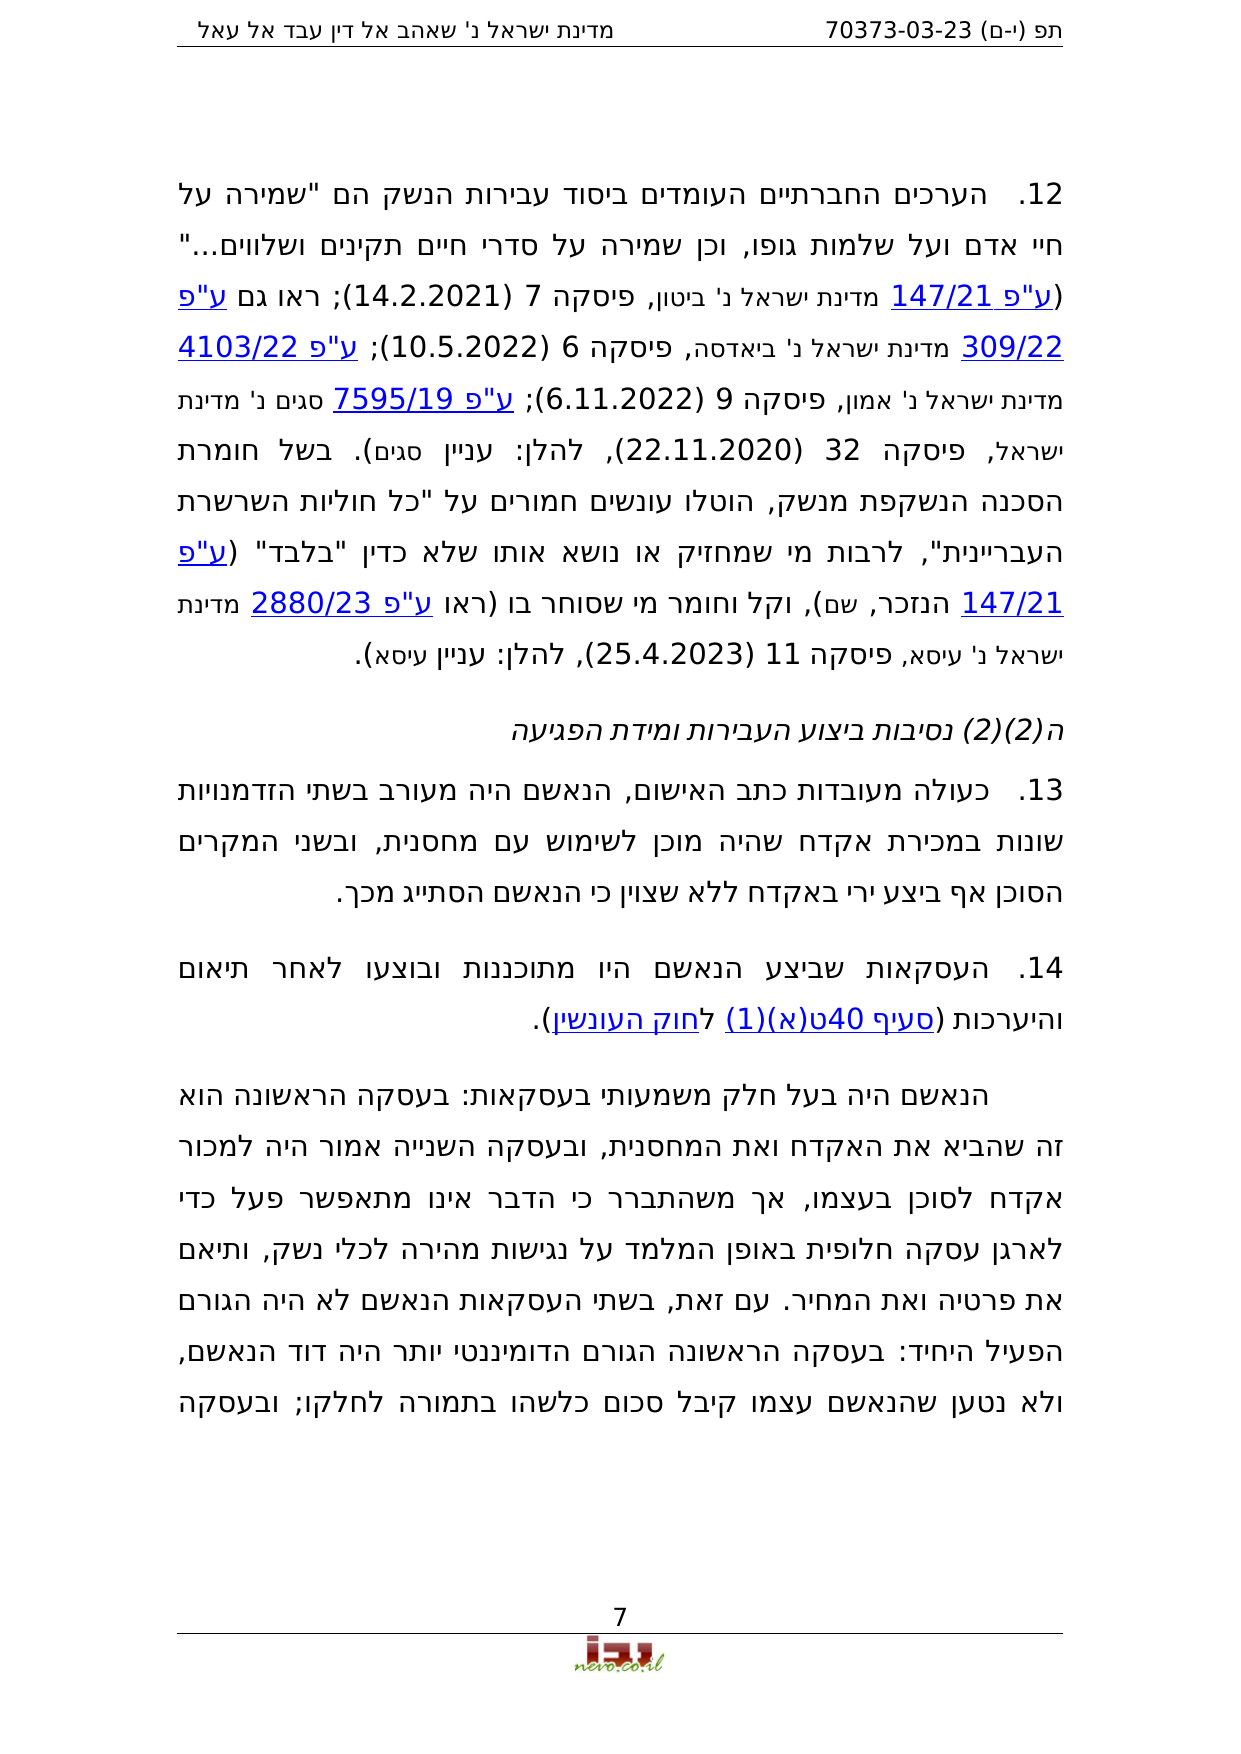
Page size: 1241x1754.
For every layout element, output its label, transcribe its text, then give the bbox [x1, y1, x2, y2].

text ה(2)(2) נסיבות ביצוע העבירות ומידת הפגיעה [177, 714, 1064, 748]
list העסקאות שביצע הנאשם היו מתוכננות ובוצעו לאחר תיאום והיערכות (סעיף 40ט(א)(1) לחוק העונשין). [177, 951, 1064, 1037]
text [177, 1079, 1064, 1419]
list כעולה מעובדות כתב האישום, הנאשם היה מעורב בשתי הזדמנויות שונות במכירת אקדח שהיה מוכן לשימוש עם מחסנית, ובשני המקרים הסוכן אף ביצע ירי באקדח ללא שצוין כי הנאשם הסתייג מכך. [177, 773, 1064, 909]
picture [574, 1635, 666, 1673]
list הערכים החברתיים העומדים ביסוד עבירות הנשק הם "שמירה על חיי אדם ועל שלמות גופו, וכן שמירה על סדרי חיים תקינים ושלווים..." (ע"פ 147/21 מדינת ישראל נ' ביטון, פיסקה 7 (14.2.2021); ראו גם ע"פ 309/22 מדינת ישראל נ' ביאדסה, פיסקה 6 (10.5.2022); ע"פ 4103/22 מדינת ישראל נ' אמון, פיסקה 9 (6.11.2022); ע"פ 7595/19 סגים נ' מדינת ישראל, פיסקה 32 (22.11.2020), להלן: עניין סגים). בשל חומרת הסכנה הנשקפת מנשק, הוטלו עונשים חמורים על "כל חוליות השרשרת העבריינית", לרבות מי שמחזיק או נושא אותו שלא כדין "בלבד" (ע"פ 147/21 הנזכר, שם), וקל וחומר מי שסוחר בו (ראו ע"פ 2880/23 מדינת ישראל נ' עיסא, פיסקה 11 (25.4.2023), להלן: עניין עיסא). [177, 177, 1064, 672]
